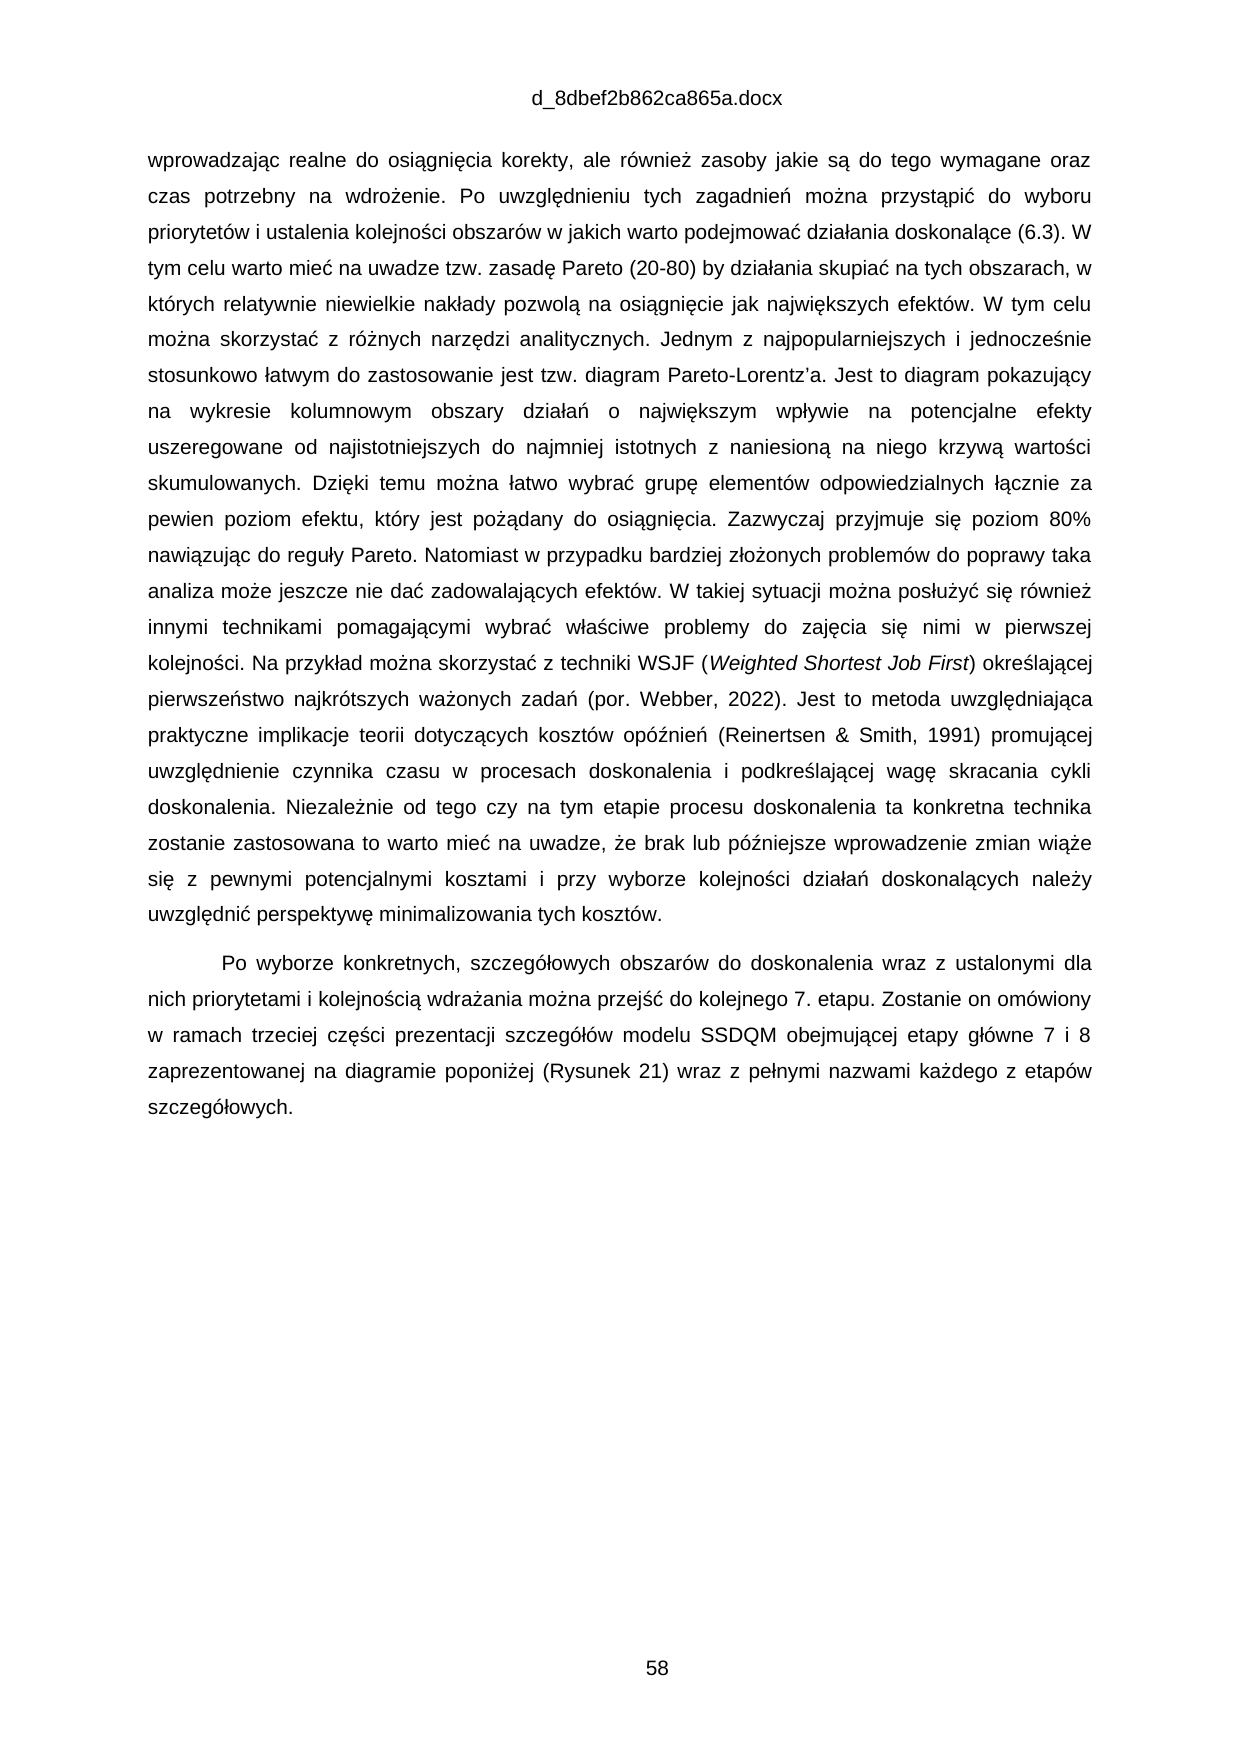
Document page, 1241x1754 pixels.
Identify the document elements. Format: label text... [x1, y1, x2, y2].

text Po wyborze konkretnych, szczegółowych obszarów do doskonalenia wraz z ustalonymi dla nich priorytetami i kolejnością wdrażania można przejść do kolejnego 7. etapu. Zostanie on omówiony w ramach trzeciej części prezentacji szczegółów modelu SSDQM obejmującej etapy główne 7 i 8 zaprezentowanej na diagramie poniżej (Rysunek 21) wraz z pełnymi nazwami każdego z etapów szczegółowych. [148, 951, 1093, 1118]
